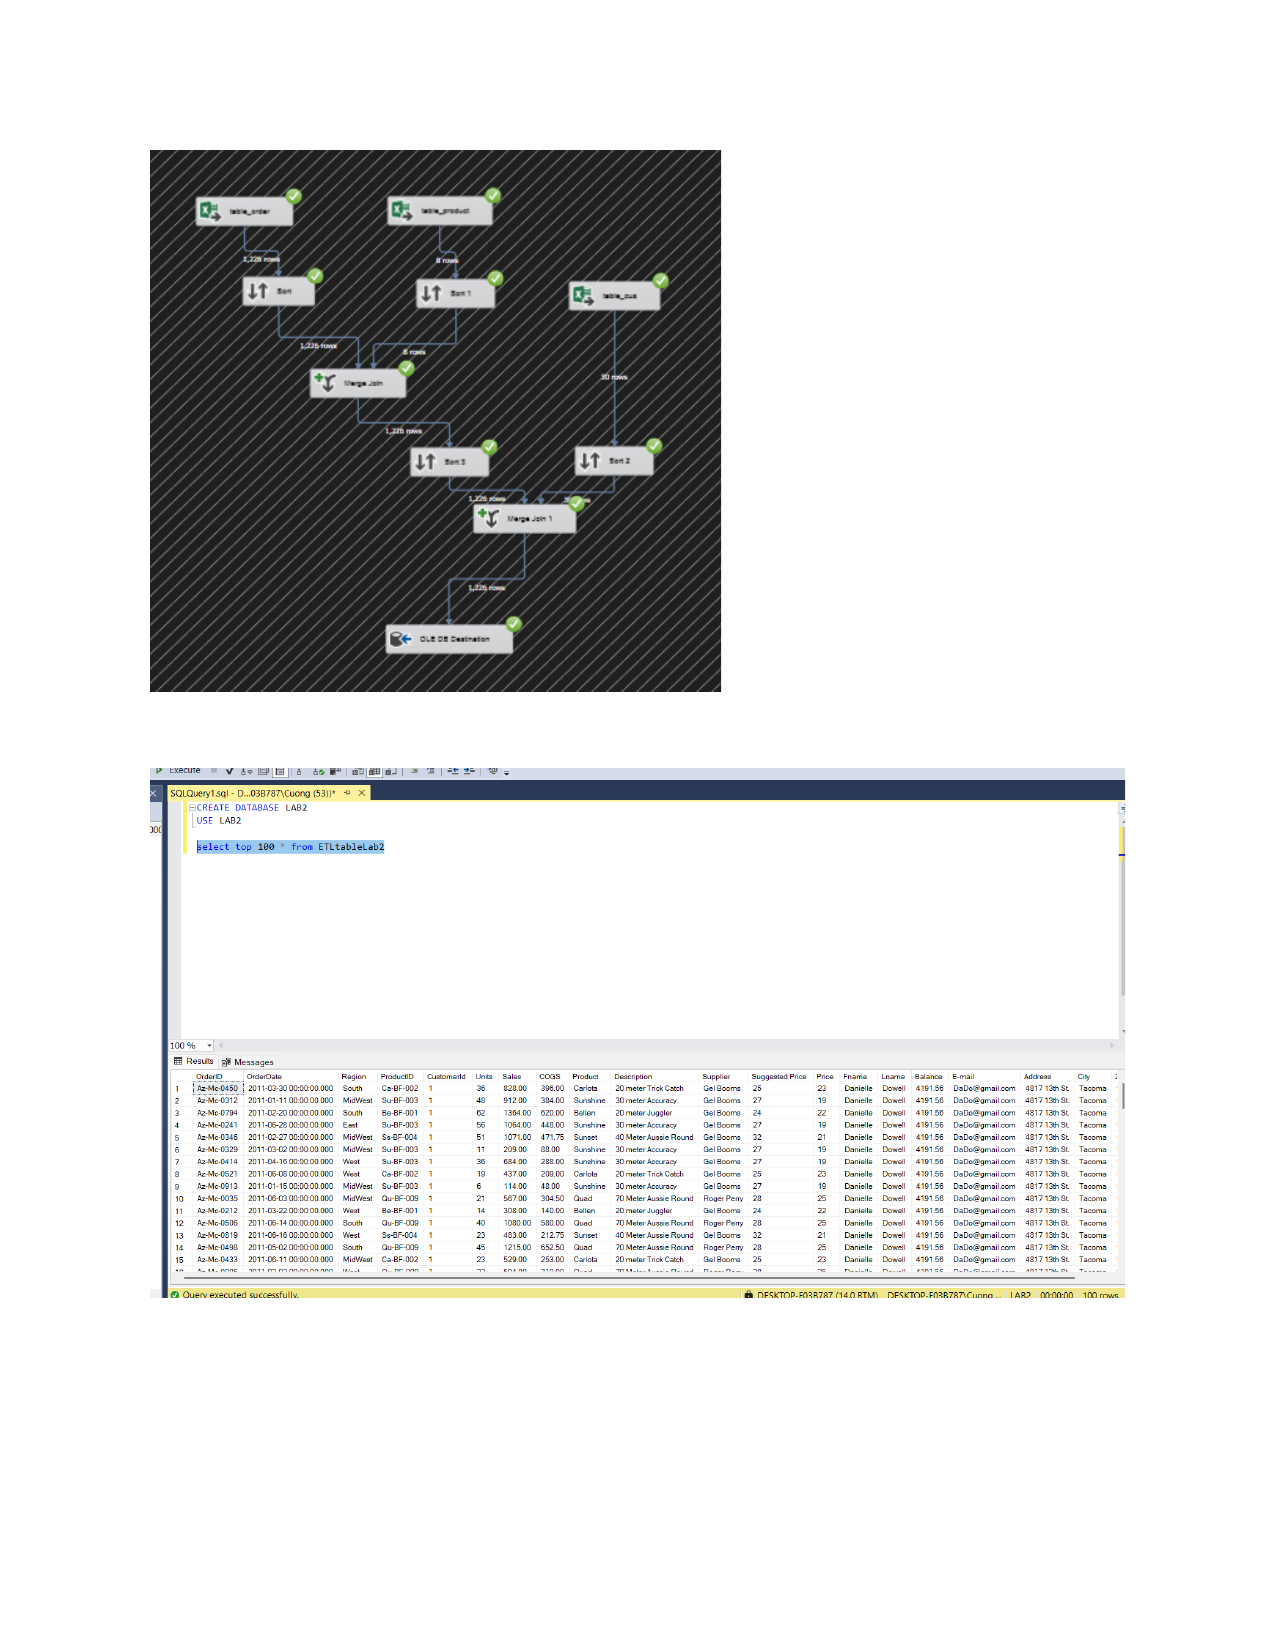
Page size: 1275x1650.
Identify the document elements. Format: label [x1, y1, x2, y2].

picture [150, 150, 722, 692]
picture [150, 768, 1125, 1298]
